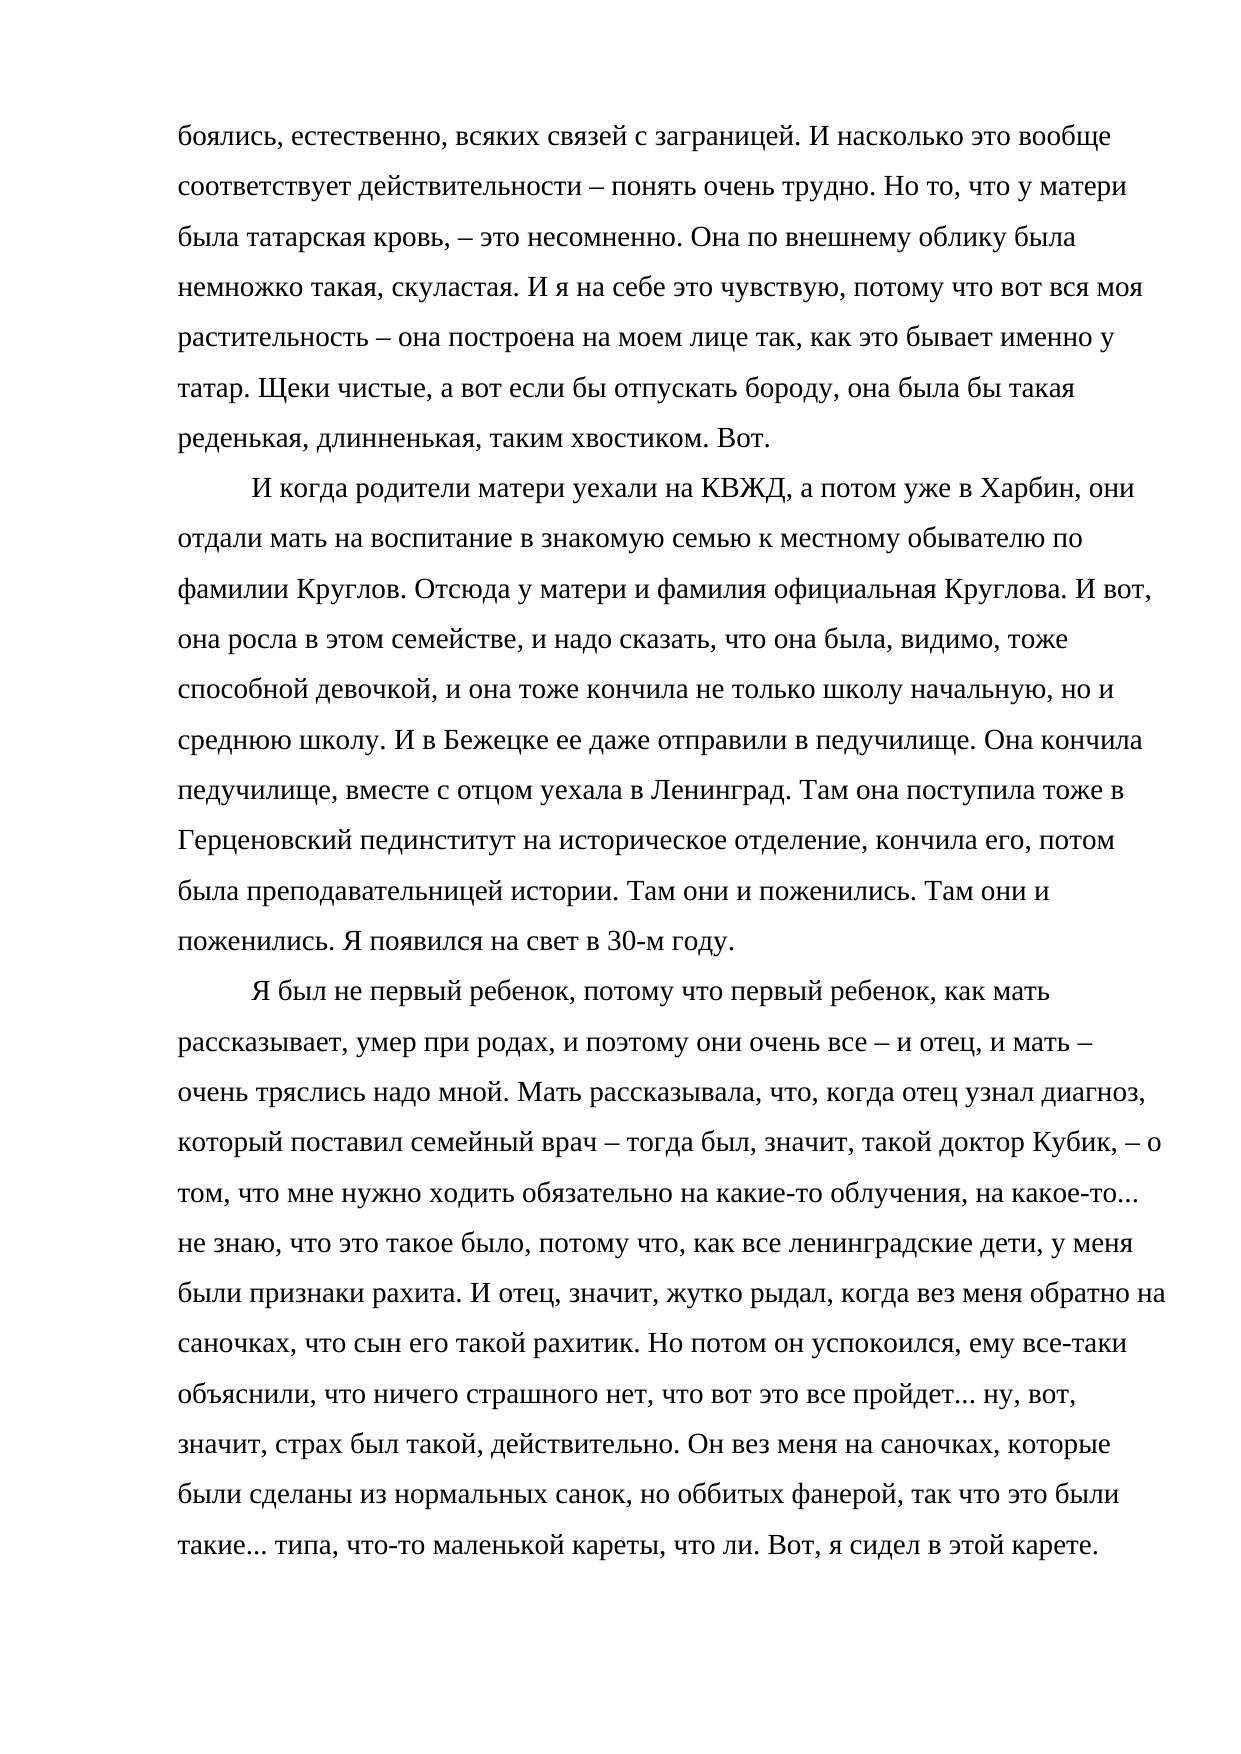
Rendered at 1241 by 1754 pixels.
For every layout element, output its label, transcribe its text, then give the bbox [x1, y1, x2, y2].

text Я был не первый ребенок, потому что первый ребенок, как мать рассказывает, умер при родах, и поэтому они очень все – и отец, и мать – очень тряслись надо мной. Мать рассказывала, что, когда отец узнал диагноз, который поставил семейный врач – тогда был, значит, такой доктор Кубик, – о том, что мне нужно ходить обязательно на какие-то облучения, на какое-то... не знаю, что это такое было, потому что, как все ленинградские дети, у меня были признаки рахита. И отец, значит, жутко рыдал, когда вез меня обратно на саночках, что сын его такой рахитик. Но потом он успокоился, ему все-таки объяснили, что ничего страшного нет, что вот это все пройдет... ну, вот, значит, страх был такой, действительно. Он вез меня на саночках, которые были сделаны из нормальных санок, но оббитых фанерой, так что это были такие... типа, что-то маленькой кареты, что ли. Вот, я сидел в этой карете. [177, 973, 1166, 1560]
text И когда родители матери уехали на КВЖД, а потом уже в Харбин, они отдали мать на воспитание в знакомую семью к местному обывателю по фамилии Круглов. Отсюда у матери и фамилия официальная Круглова. И вот, она росла в этом семействе, и надо сказать, что она была, видимо, тоже способной девочкой, и она тоже кончила не только школу начальную, но и среднюю школу. И в Бежецке ее даже отправили в педучилище. Она кончила педучилище, вместе с отцом уехала в Ленинград. Там она поступила тоже в Герценовский пединститут на историческое отделение, кончила его, потом была преподавательницей истории. Там они и поженились. Там они и поженились. Я появился на свет в 30-м году. [177, 470, 1166, 957]
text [177, 118, 1166, 453]
